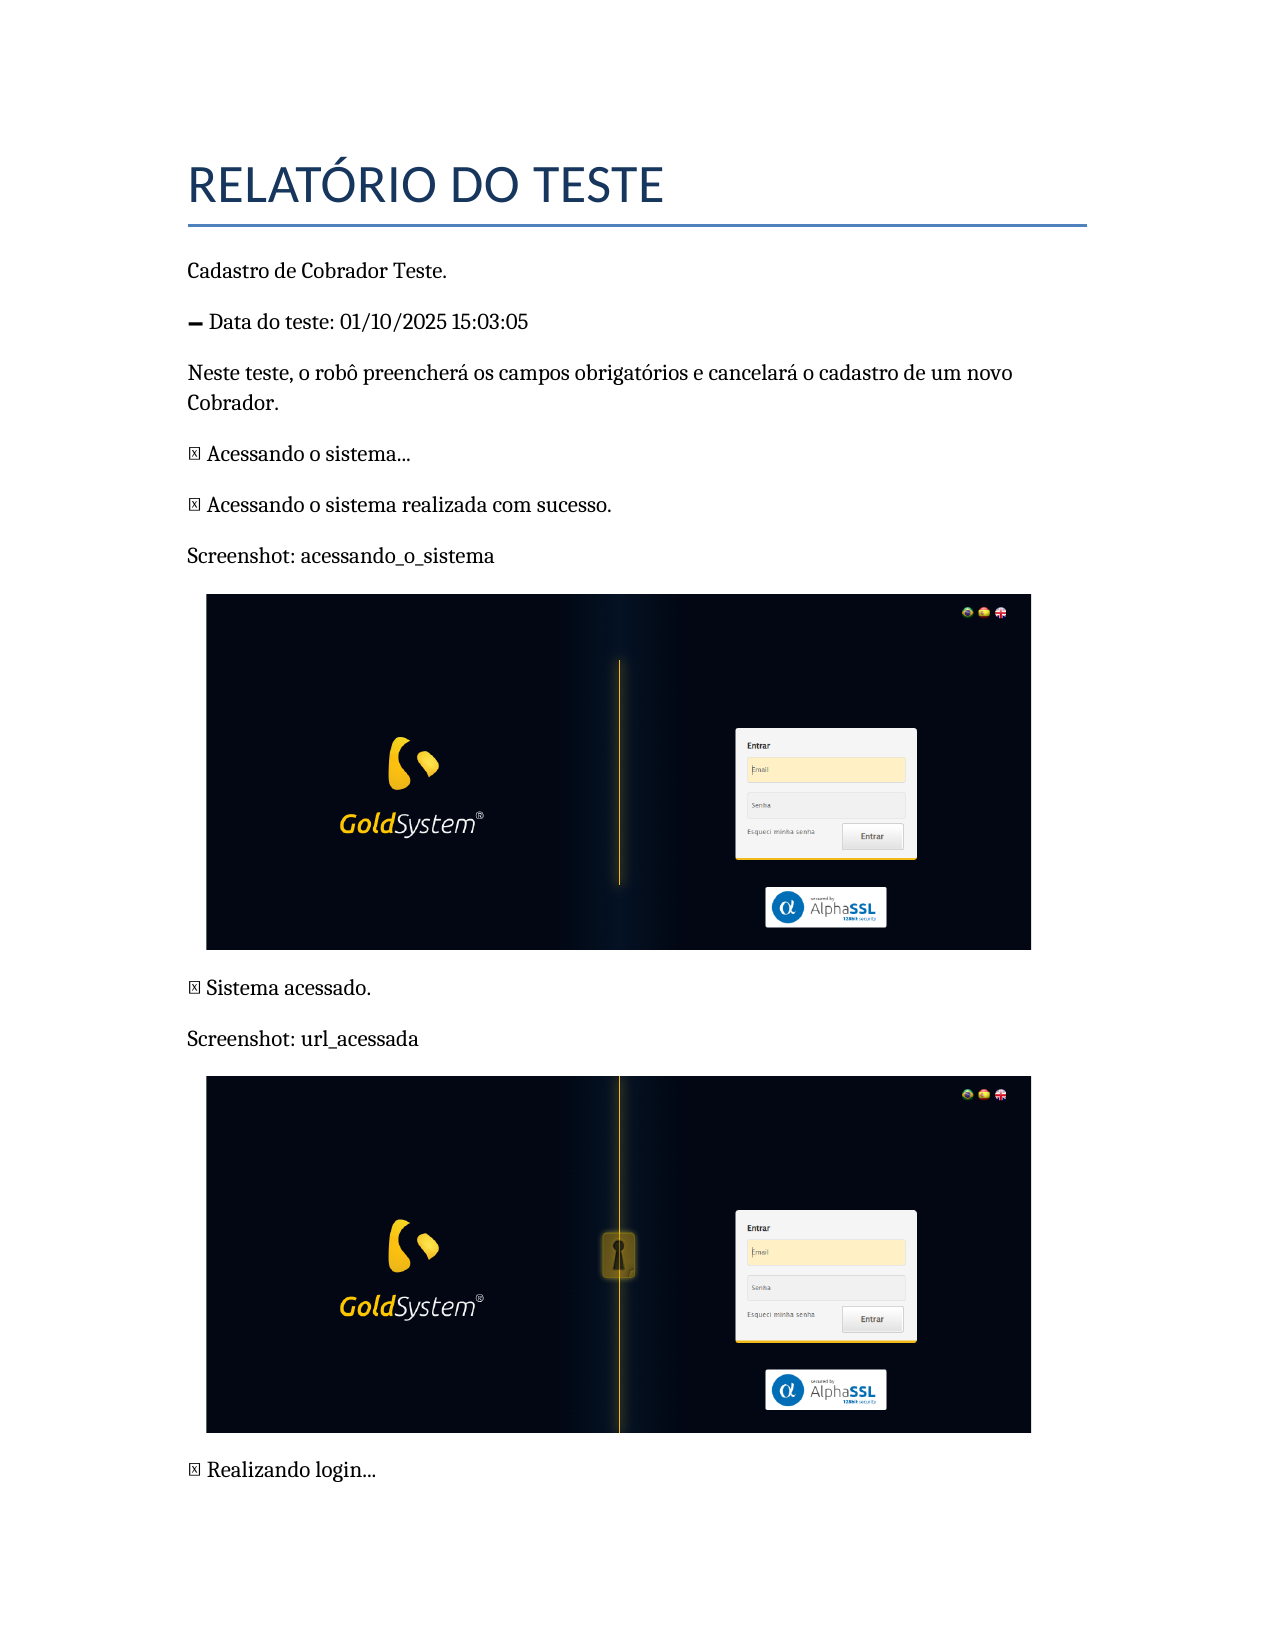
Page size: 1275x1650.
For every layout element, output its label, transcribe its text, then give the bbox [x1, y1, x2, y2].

text ✅ Acessando o sistema realizada com sucesso. [187, 492, 1087, 518]
text 🗕️ Data do teste: 01/10/2025 15:03:05 [187, 309, 1087, 335]
text Screenshot: url_acessada [187, 1026, 1087, 1052]
title RELATÓRIO DO TESTE [187, 150, 1087, 227]
text Screenshot: acessando_o_sistema [187, 543, 1087, 569]
text 🔄 Realizando login... [187, 1457, 1087, 1483]
picture [206, 594, 1032, 950]
text Cadastro de Cobrador Teste. [187, 258, 1087, 284]
text Neste teste, o robô preencherá os campos obrigatórios e cancelará o cadastro de um novo Cobrador. [187, 360, 1087, 416]
text 📸 Sistema acessado. [187, 975, 1087, 1001]
picture [206, 1076, 1032, 1433]
text 🔄 Acessando o sistema... [187, 441, 1087, 467]
